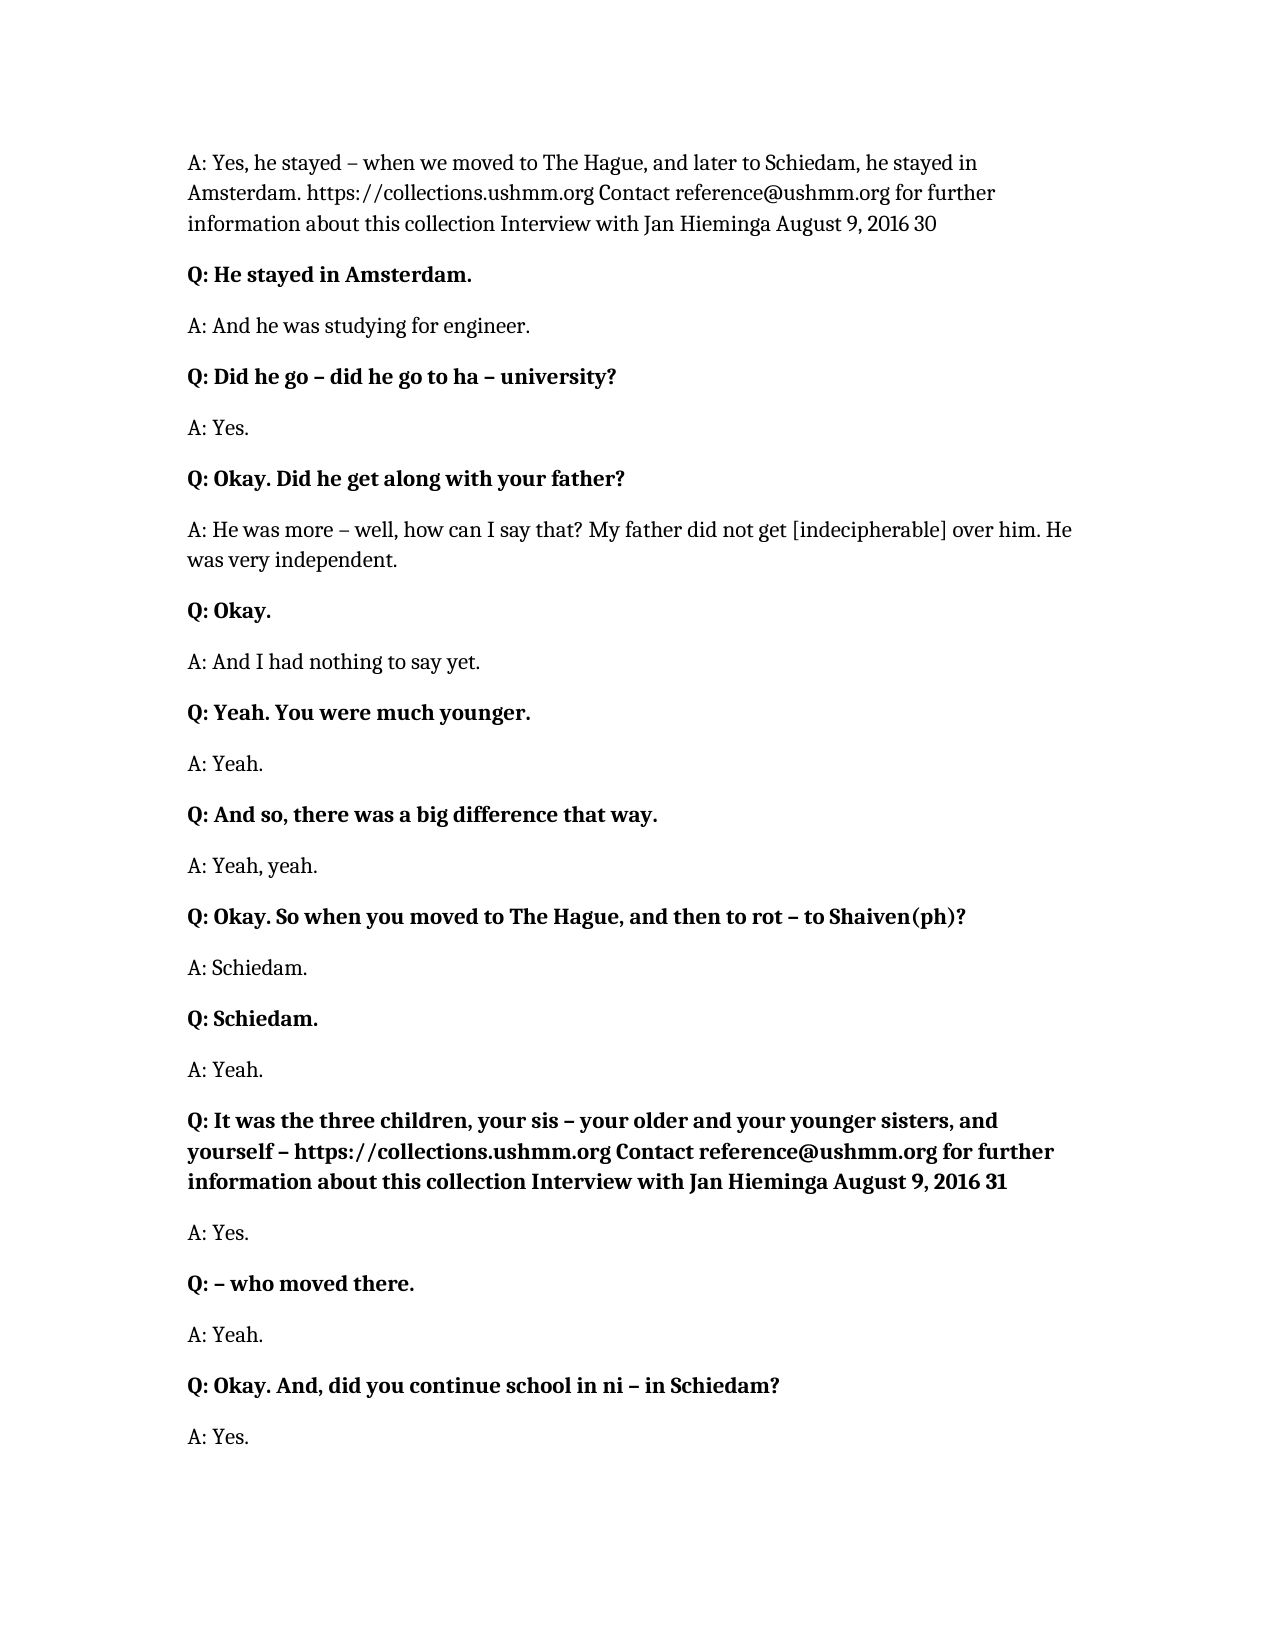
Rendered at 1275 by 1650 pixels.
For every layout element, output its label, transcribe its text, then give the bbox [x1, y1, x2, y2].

text A: Yes, he stayed – when we moved to The Hague, and later to Schiedam, he stayed in Amsterdam. https://collections.ushmm.org Contact reference@ushmm.org for further information about this collection Interview with Jan Hieminga August 9, 2016 30 [187, 150, 1087, 237]
text Q: Yeah. You were much younger. [187, 700, 1087, 726]
text Q: It was the three children, your sis – your older and your younger sisters, and yourself – https://collections.ushmm.org Contact reference@ushmm.org for further information about this collection Interview with Jan Hieminga August 9, 2016 31 [187, 1108, 1087, 1195]
text Q: Okay. So when you moved to The Hague, and then to rot – to Shaiven(ph)? [187, 904, 1087, 931]
text Q: And so, there was a big difference that way. [187, 802, 1087, 828]
text A: Yes. [187, 1220, 1087, 1246]
text A: Yeah. [187, 1057, 1087, 1084]
text A: Yes. [187, 414, 1087, 441]
text A: Yeah. [187, 751, 1087, 777]
text A: He was more – well, how can I say that? My father did not get [indecipherable] over him. He was very independent. [187, 517, 1087, 573]
text Q: Okay. Did he get along with your father? [187, 466, 1087, 492]
text A: Schiedam. [187, 955, 1087, 982]
text Q: – who moved there. [187, 1271, 1087, 1297]
text Q: Okay. And, did you continue school in ni – in Schiedam? [187, 1373, 1087, 1399]
text A: Yeah. [187, 1322, 1087, 1348]
text Q: Schiedam. [187, 1006, 1087, 1033]
text Q: He stayed in Amsterdam. [187, 261, 1087, 288]
text A: Yes. [187, 1424, 1087, 1450]
text Q: Okay. [187, 598, 1087, 624]
text Q: Did he go – did he go to ha – university? [187, 363, 1087, 390]
text A: And he was studying for engineer. [187, 312, 1087, 339]
text A: Yeah, yeah. [187, 853, 1087, 879]
text A: And I had nothing to say yet. [187, 649, 1087, 675]
